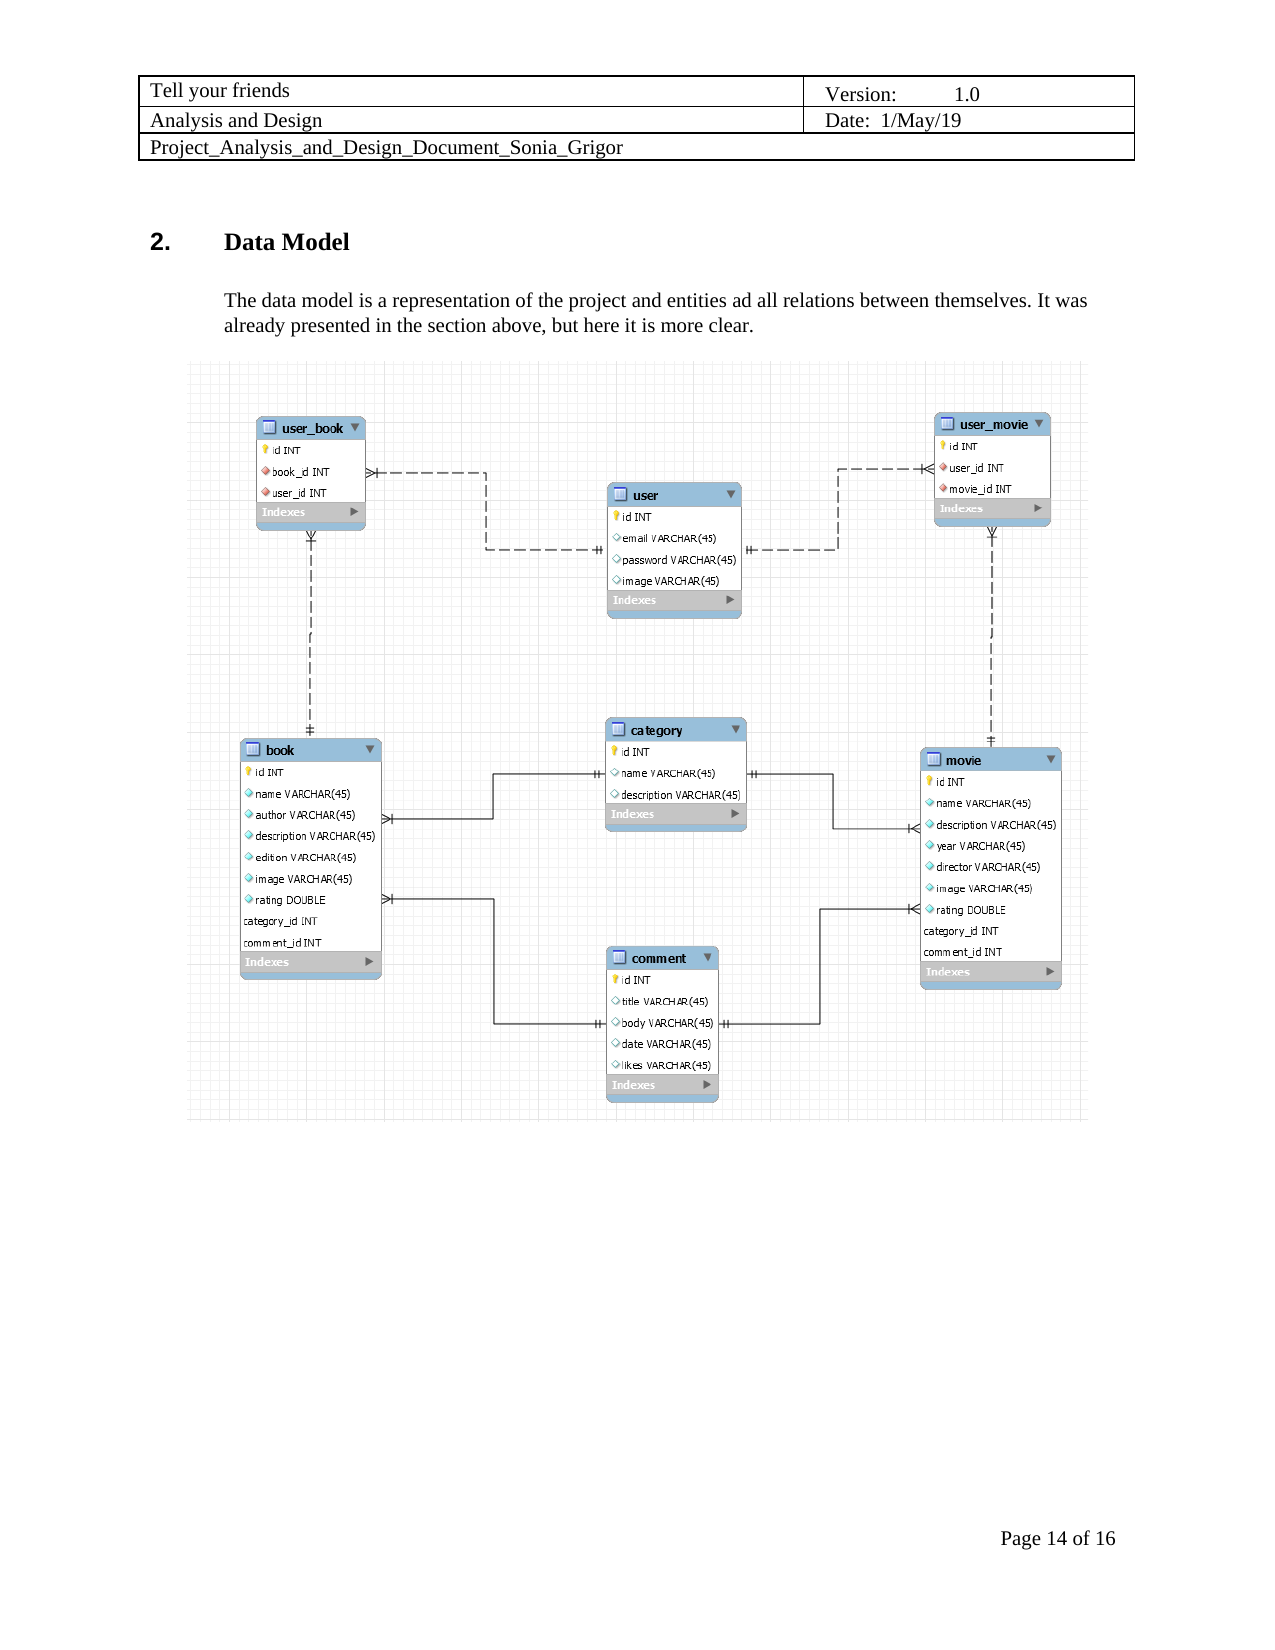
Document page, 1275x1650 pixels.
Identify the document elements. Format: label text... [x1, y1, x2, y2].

text The data model is a representation of the project and entities ad all relations between themselves. It was already presented in the section above, but here it is more clear. [224, 287, 1125, 337]
picture [187, 361, 1089, 1122]
subtitle Data Model [150, 227, 1125, 256]
